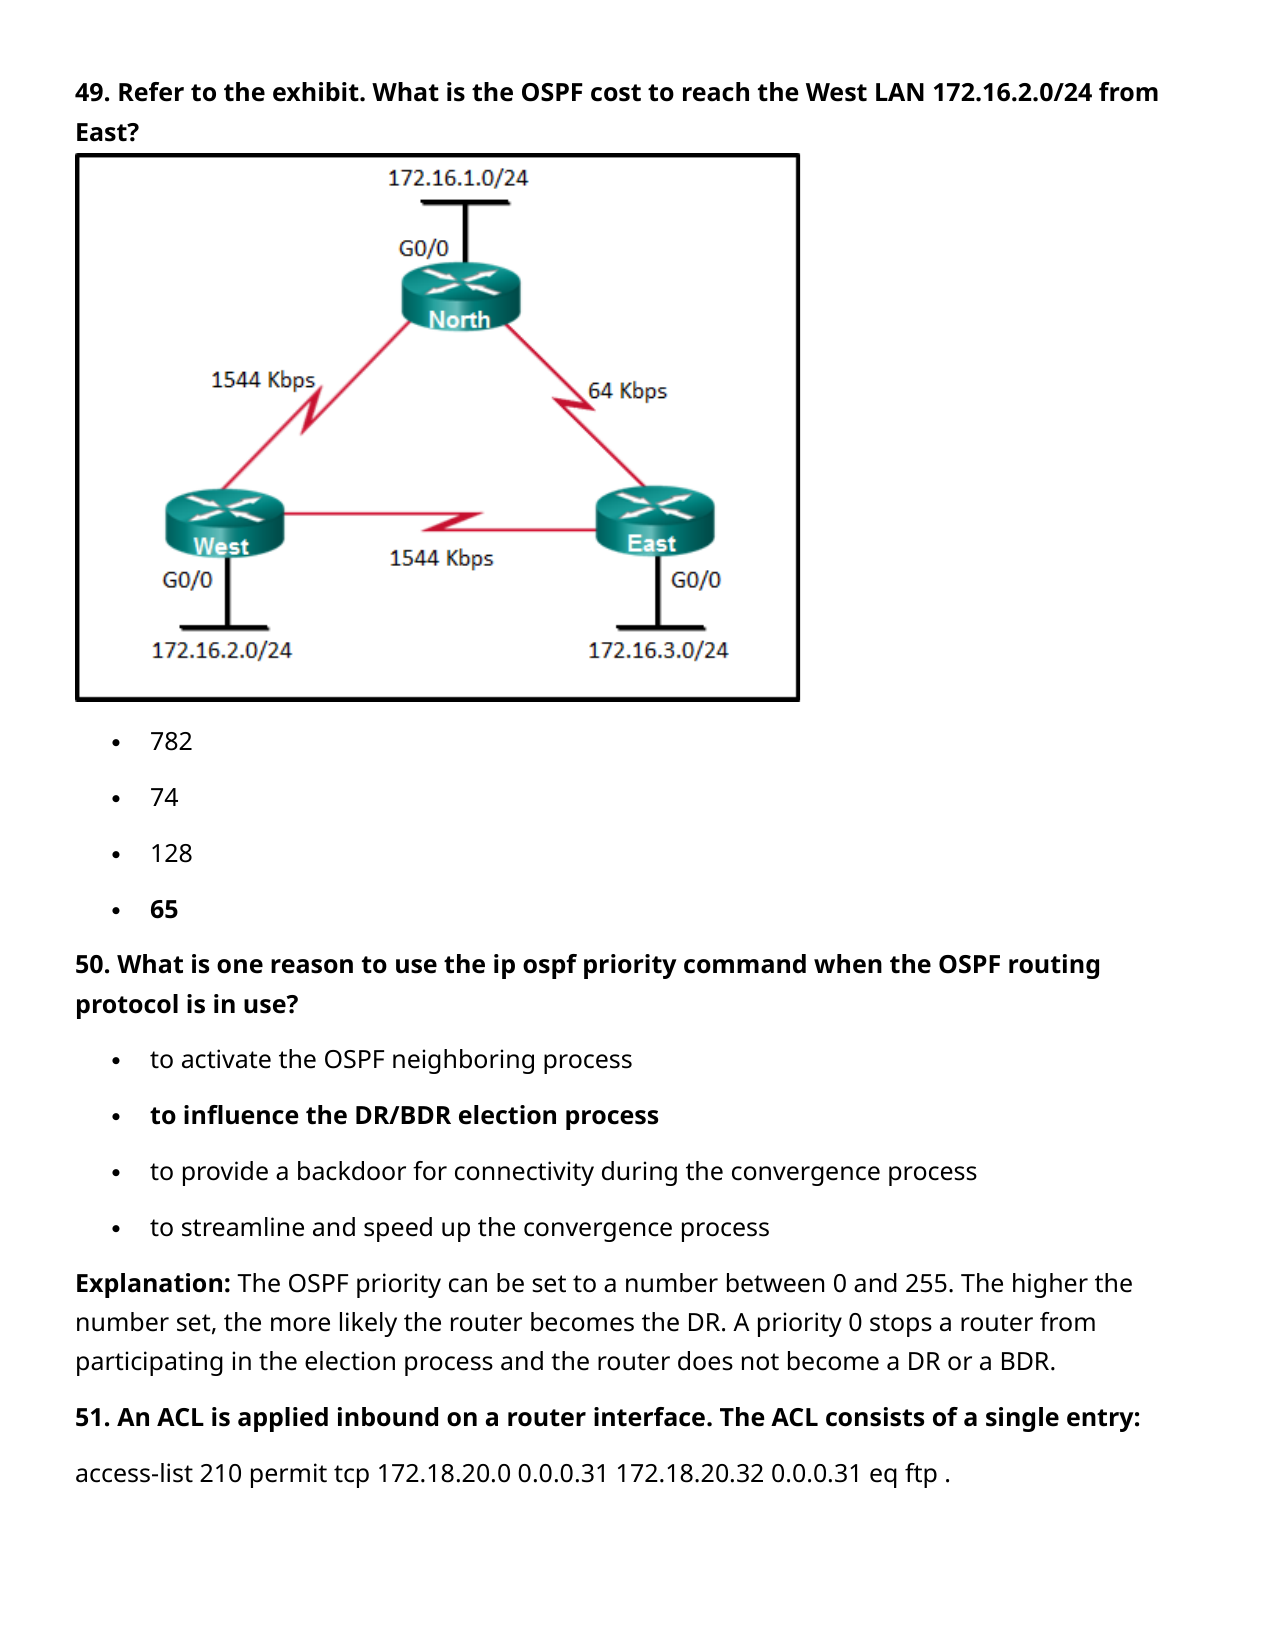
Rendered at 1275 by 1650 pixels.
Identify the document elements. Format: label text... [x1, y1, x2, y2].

list to provide a backdoor for connectivity during the convergence process [112, 1154, 1200, 1188]
list 128 [112, 836, 1200, 869]
list 65 [112, 891, 1200, 925]
list to influence the DR/BDR election process [112, 1098, 1200, 1132]
list 74 [112, 780, 1200, 814]
text 50. What is one reason to use the ip ospf priority command when the OSPF routing protocol is in use? [75, 947, 1200, 1020]
list 782 [112, 724, 1200, 758]
list to streamline and speed up the convergence process [112, 1210, 1200, 1244]
text access-list 210 permit tcp 172.18.20.0 0.0.0.31 172.18.20.32 0.0.0.31 eq ftp . [75, 1456, 1200, 1489]
text Explanation: The OSPF priority can be set to a number between 0 and 255. The higher the number set, the more likely the router becomes the DR. A priority 0 stops a router from participating in the election process and the router does not become a DR or a BDR. [75, 1266, 1200, 1378]
text 51. An ACL is applied inbound on a router interface. The ACL consists of a single entry: [75, 1400, 1200, 1434]
list to activate the OSPF neighboring process [112, 1042, 1200, 1076]
picture [75, 153, 800, 702]
